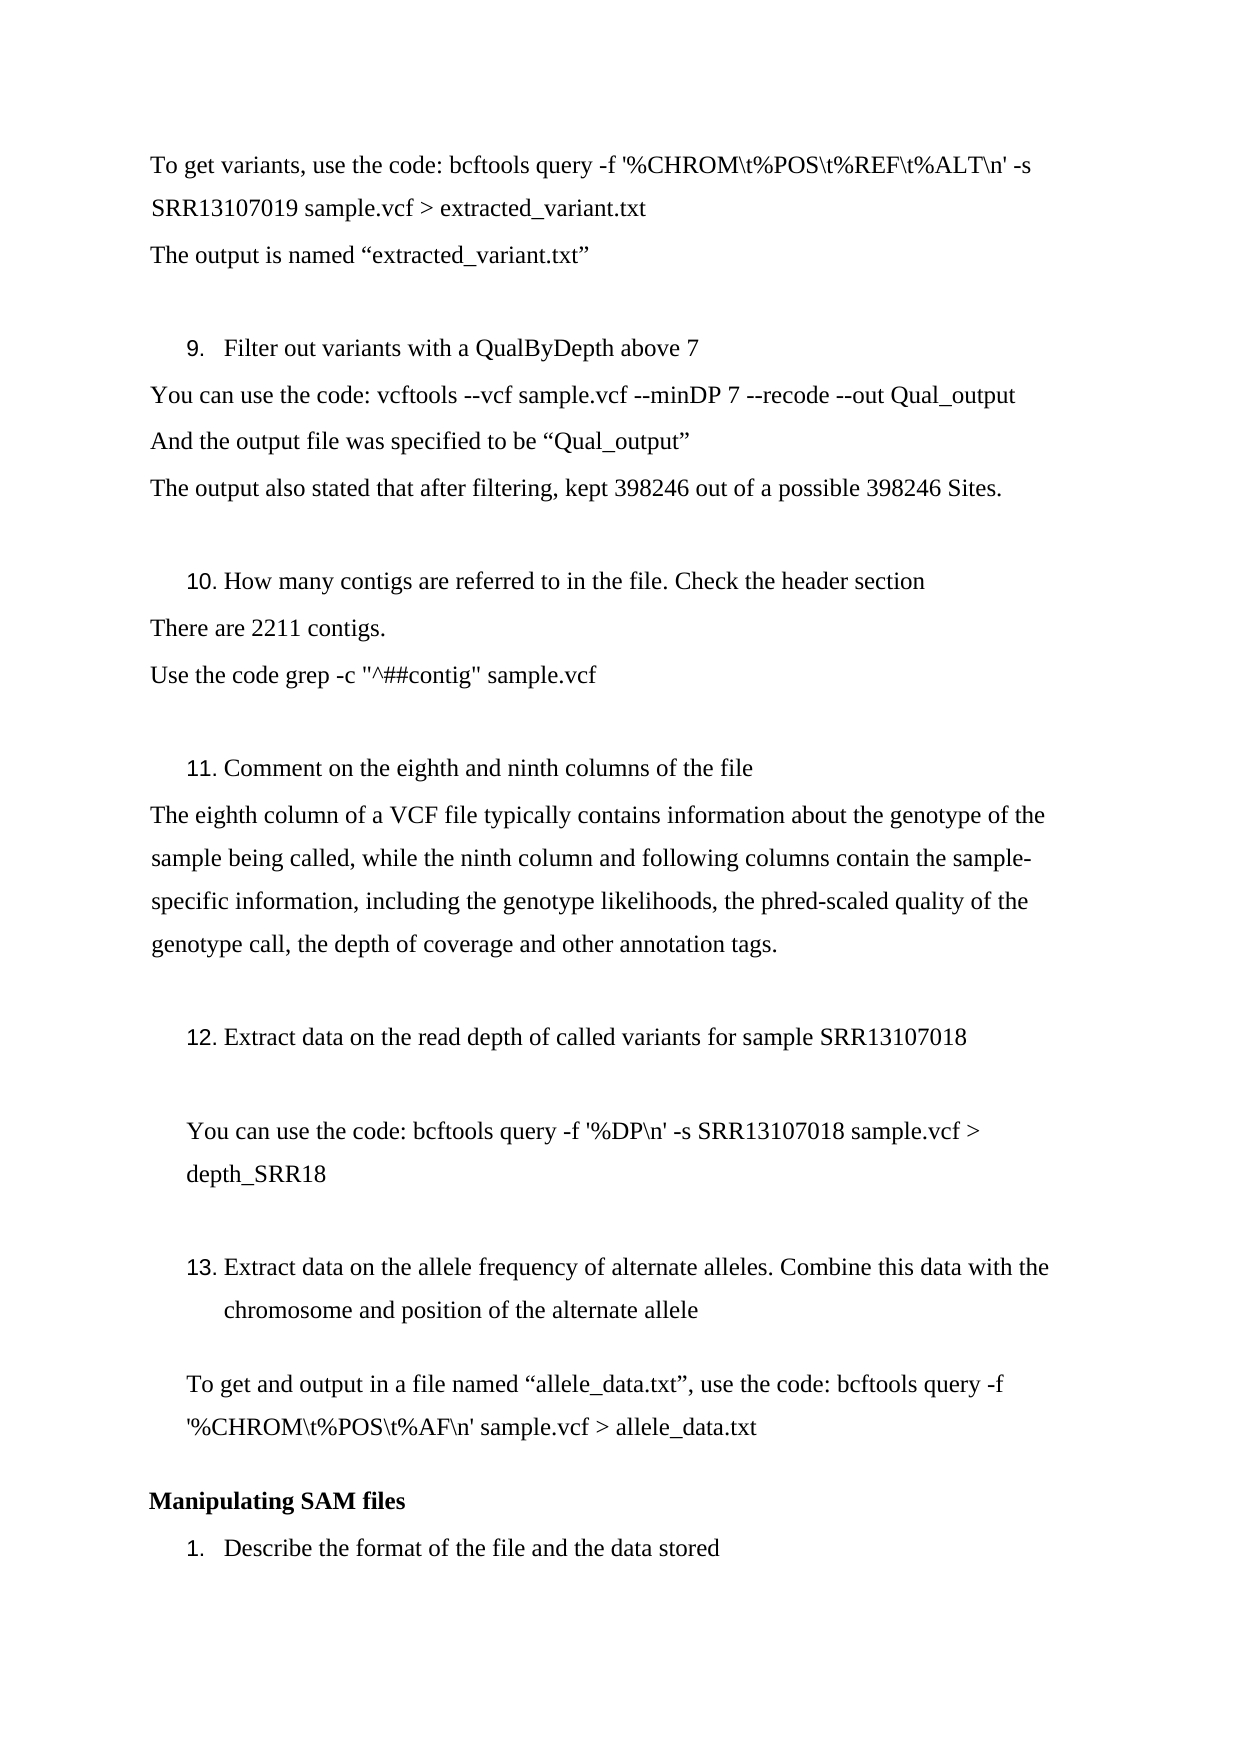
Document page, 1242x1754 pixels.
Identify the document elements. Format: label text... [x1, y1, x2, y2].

text You can use the code: bcftools query -f '%DP\n' -s SRR13107018 sample.vcf > depth_SRR18 [186, 1116, 1088, 1188]
text The eighth column of a VCF file typically contains information about the genotype of the sample being called, while the ninth column and following columns contain the sample-specific information, including the genotype likelihoods, the phred-scaled quality of the genotype call, the depth of coverage and other annotation tags. [150, 800, 1088, 958]
text The output also stated that after filtering, kept 398246 out of a possible 398246 Sites. [150, 473, 1088, 502]
list Comment on the eighth and ninth columns of the file [186, 753, 1088, 782]
list Filter out variants with a QualByDepth above 7 [186, 333, 1088, 362]
text The output is named “extracted_variant.txt” [150, 240, 1088, 268]
text And the output file was specified to be “Qual_output” [150, 426, 1088, 455]
text To get and output in a file named “allele_data.txt”, use the code: bcftools query -f '%CHROM\t%POS\t%AF\n' sample.vcf > allele_data.txt [186, 1369, 1088, 1441]
list Describe the format of the file and the data stored [186, 1533, 1088, 1562]
text Use the code grep -c "^##contig" sample.vcf [150, 660, 1088, 688]
list How many contigs are referred to in the file. Check the header section [186, 566, 1088, 595]
text You can use the code: vcftools --vcf sample.vcf --minDP 7 --recode --out Qual_output [150, 380, 1088, 408]
list Extract data on the read depth of called variants for sample SRR13107018 [186, 1022, 1088, 1051]
list Extract data on the allele frequency of alternate alleles. Combine this data with the chromosome and position of the alternate allele [186, 1252, 1088, 1324]
text Manipulating SAM files [148, 1486, 1088, 1515]
text To get variants, use the code: bcftools query -f '%CHROM\t%POS\t%REF\t%ALT\n' -s SRR13107019 sample.vcf > extracted_variant.txt [150, 150, 1088, 222]
text There are 2211 contigs. [150, 613, 1088, 642]
